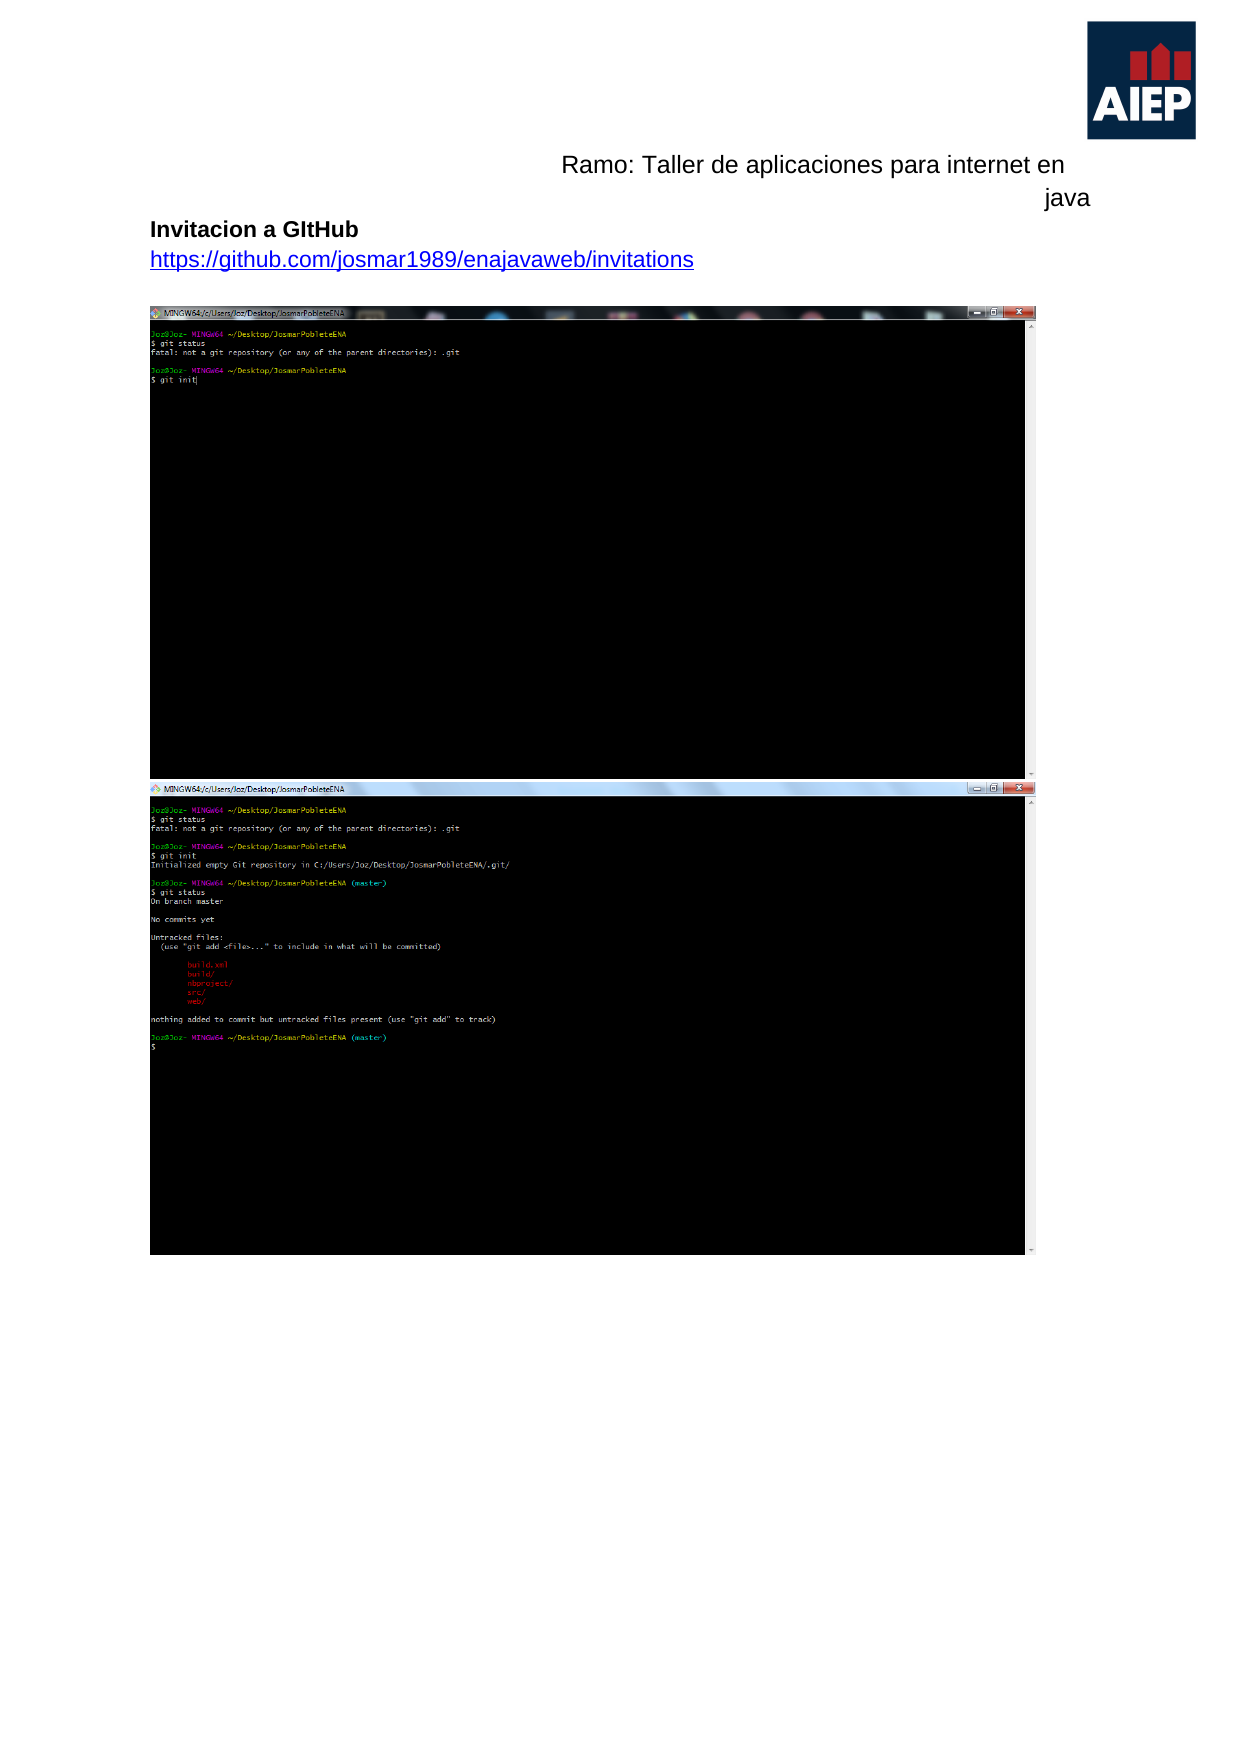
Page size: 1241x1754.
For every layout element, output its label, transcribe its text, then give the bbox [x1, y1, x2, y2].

text Invitacion a GItHub [150, 216, 1090, 242]
picture [1084, 18, 1199, 142]
text https://github.com/josmar1989/enajavaweb/invitations [150, 246, 1090, 273]
picture [150, 306, 1036, 779]
text Ramo: Taller de aplicaciones para internet en java [519, 150, 1090, 212]
picture [150, 782, 1036, 1255]
